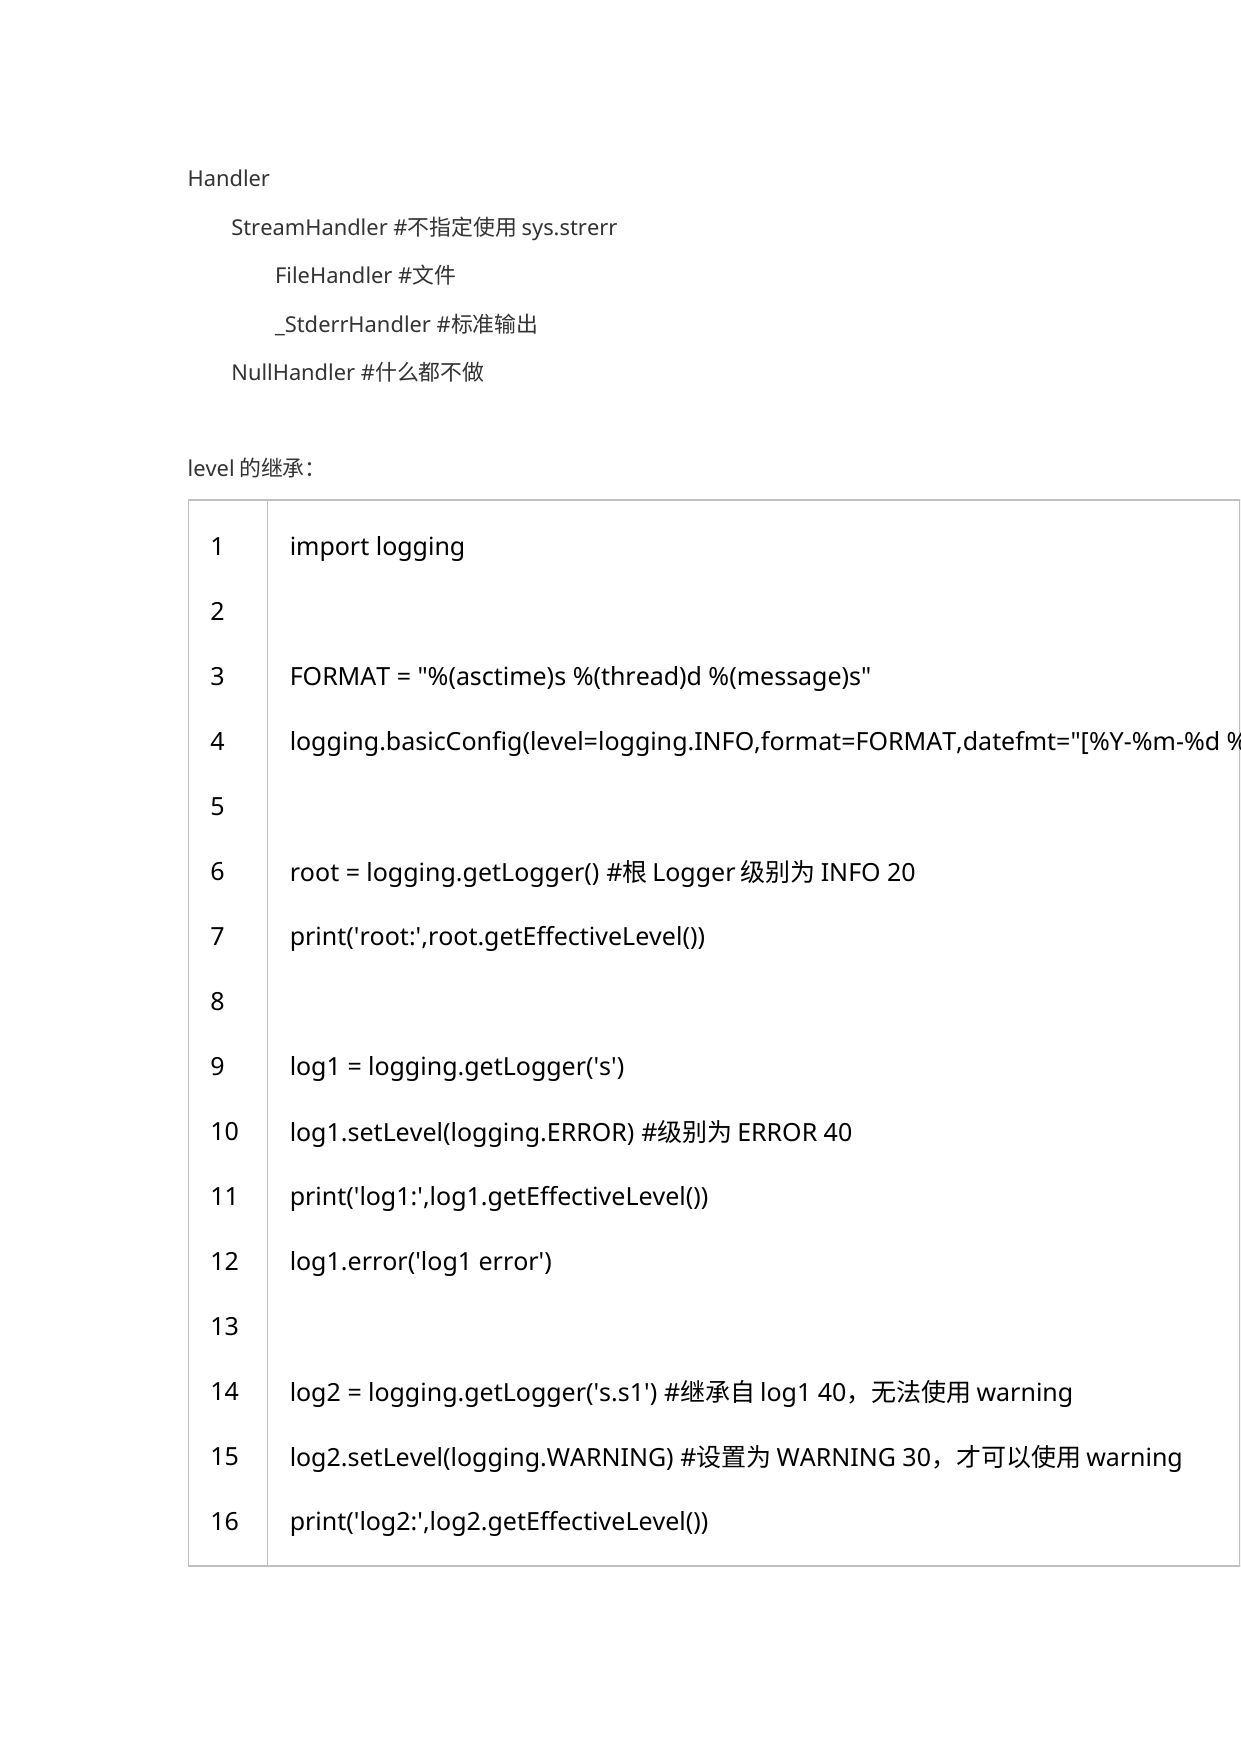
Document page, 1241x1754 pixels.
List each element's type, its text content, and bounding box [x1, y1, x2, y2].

text _StderrHandler #标准输出 [187, 306, 1053, 339]
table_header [268, 501, 1239, 1565]
text NullHandler #什么都不做 [187, 354, 1053, 387]
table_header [189, 501, 267, 1565]
text FileHandler #文件 [187, 258, 1053, 291]
text level的继承： [187, 451, 1053, 483]
text StreamHandler #不指定使用sys.strerr [187, 210, 1053, 243]
text Handler [187, 162, 1053, 194]
